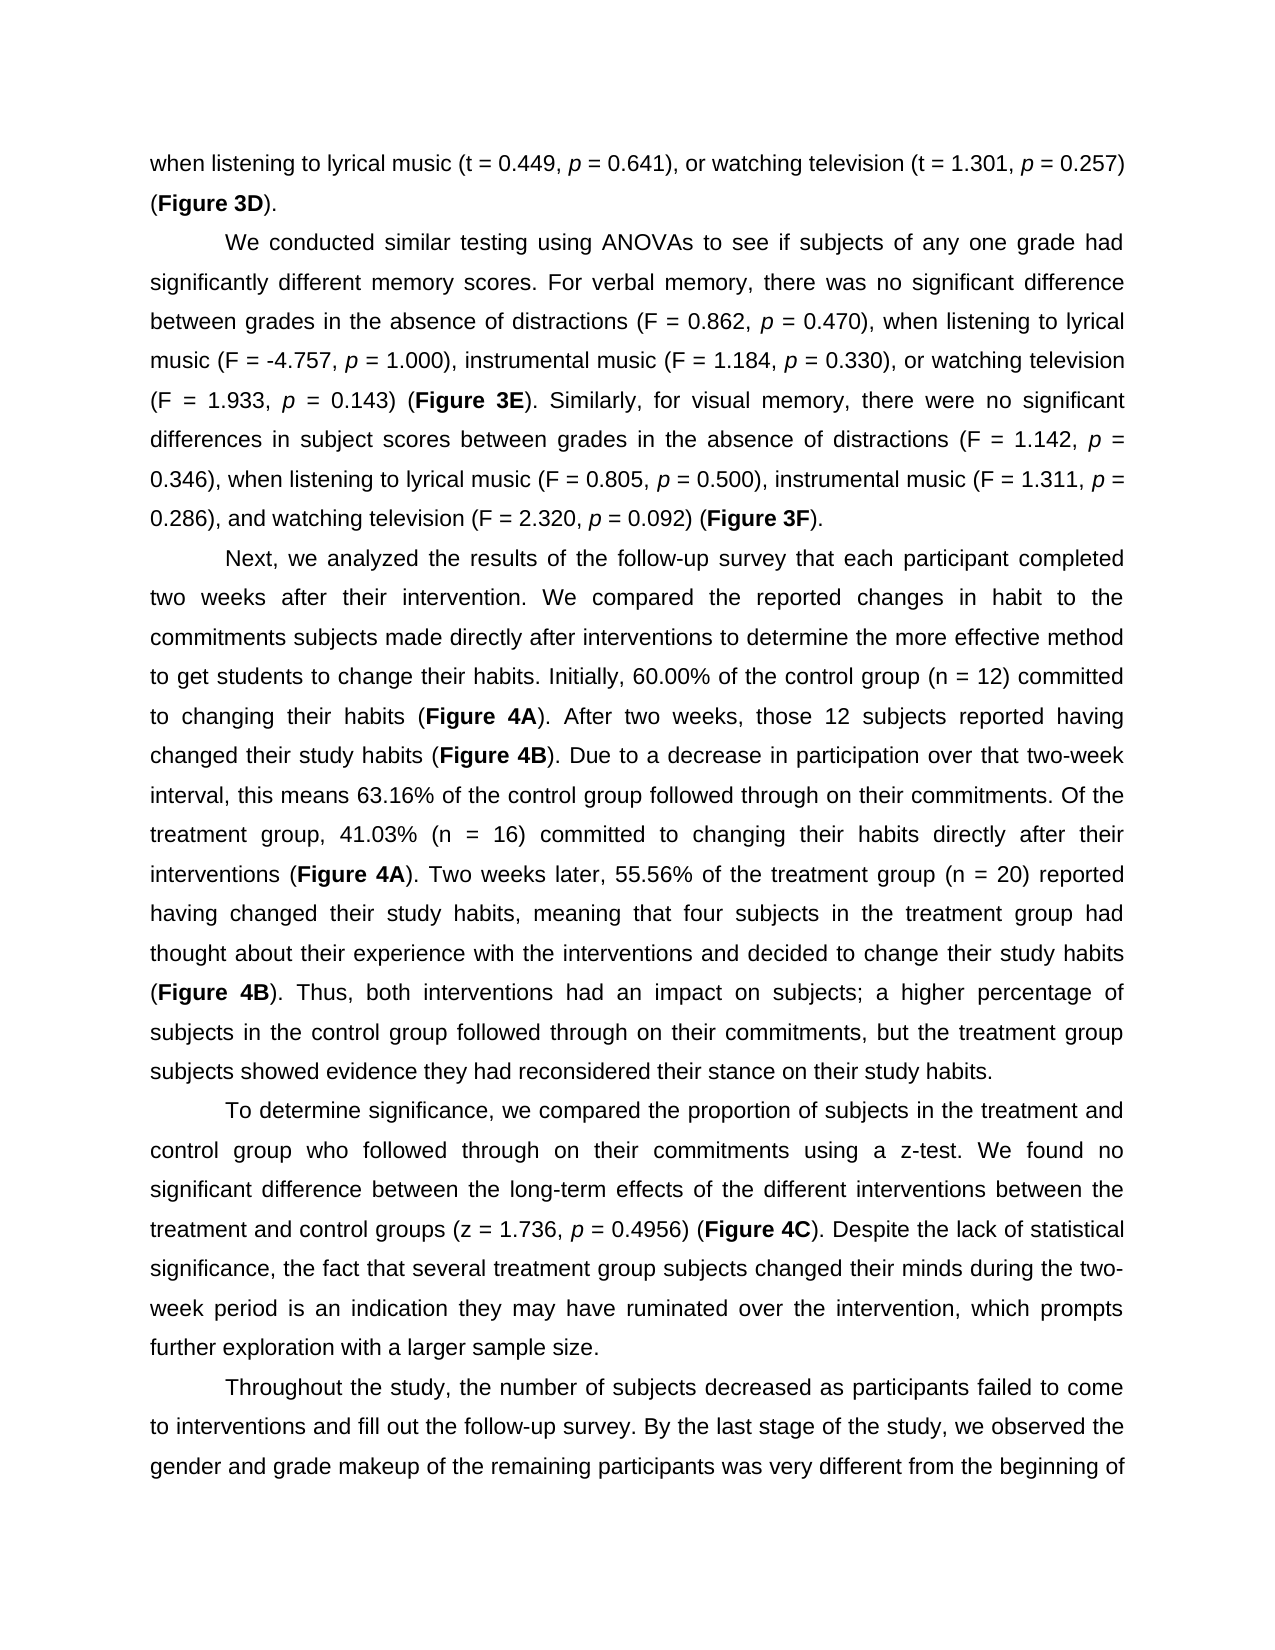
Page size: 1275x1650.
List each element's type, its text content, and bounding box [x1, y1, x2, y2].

text We conducted similar testing using ANOVAs to see if subjects of any one grade had significantly different memory scores. For verbal memory, there was no significant difference between grades in the absence of distractions (F = 0.862, p = 0.470), when listening to lyrical music (F = -4.757, p = 1.000), instrumental music (F = 1.184, p = 0.330), or watching television (F = 1.933, p = 0.143) (Figure 3E). Similarly, for visual memory, there were no significant differences in subject scores between grades in the absence of distractions (F = 1.142, p = 0.346), when listening to lyrical music (F = 0.805, p = 0.500), instrumental music (F = 1.311, p = 0.286), and watching television (F = 2.320, p = 0.092) (Figure 3F). [150, 229, 1125, 532]
text To determine significance, we compared the proportion of subjects in the treatment and control group who followed through on their commitments using a z-test. We found no significant difference between the long-term effects of the different interventions between the treatment and control groups (z = 1.736, p = 0.4956) (Figure 4C). Despite the lack of statistical significance, the fact that several treatment group subjects changed their minds during the two-week period is an indication they may have ruminated over the intervention, which prompts further exploration with a larger sample size. [150, 1097, 1125, 1361]
text Next, we analyzed the results of the follow-up survey that each participant completed two weeks after their intervention. We compared the reported changes in habit to the commitments subjects made directly after interventions to determine the more effective method to get students to change their habits. Initially, 60.00% of the control group (n = 12) committed to changing their habits (Figure 4A). After two weeks, those 12 subjects reported having changed their study habits (Figure 4B). Due to a decrease in participation over that two-week interval, this means 63.16% of the control group followed through on their commitments. Of the treatment group, 41.03% (n = 16) committed to changing their habits directly after their interventions (Figure 4A). Two weeks later, 55.56% of the treatment group (n = 20) reported having changed their study habits, meaning that four subjects in the treatment group had thought about their experience with the interventions and decided to change their study habits (Figure 4B). Thus, both interventions had an impact on subjects; a higher percentage of subjects in the control group followed through on their commitments, but the treatment group subjects showed evidence they had reconsidered their stance on their study habits. [150, 545, 1125, 1084]
